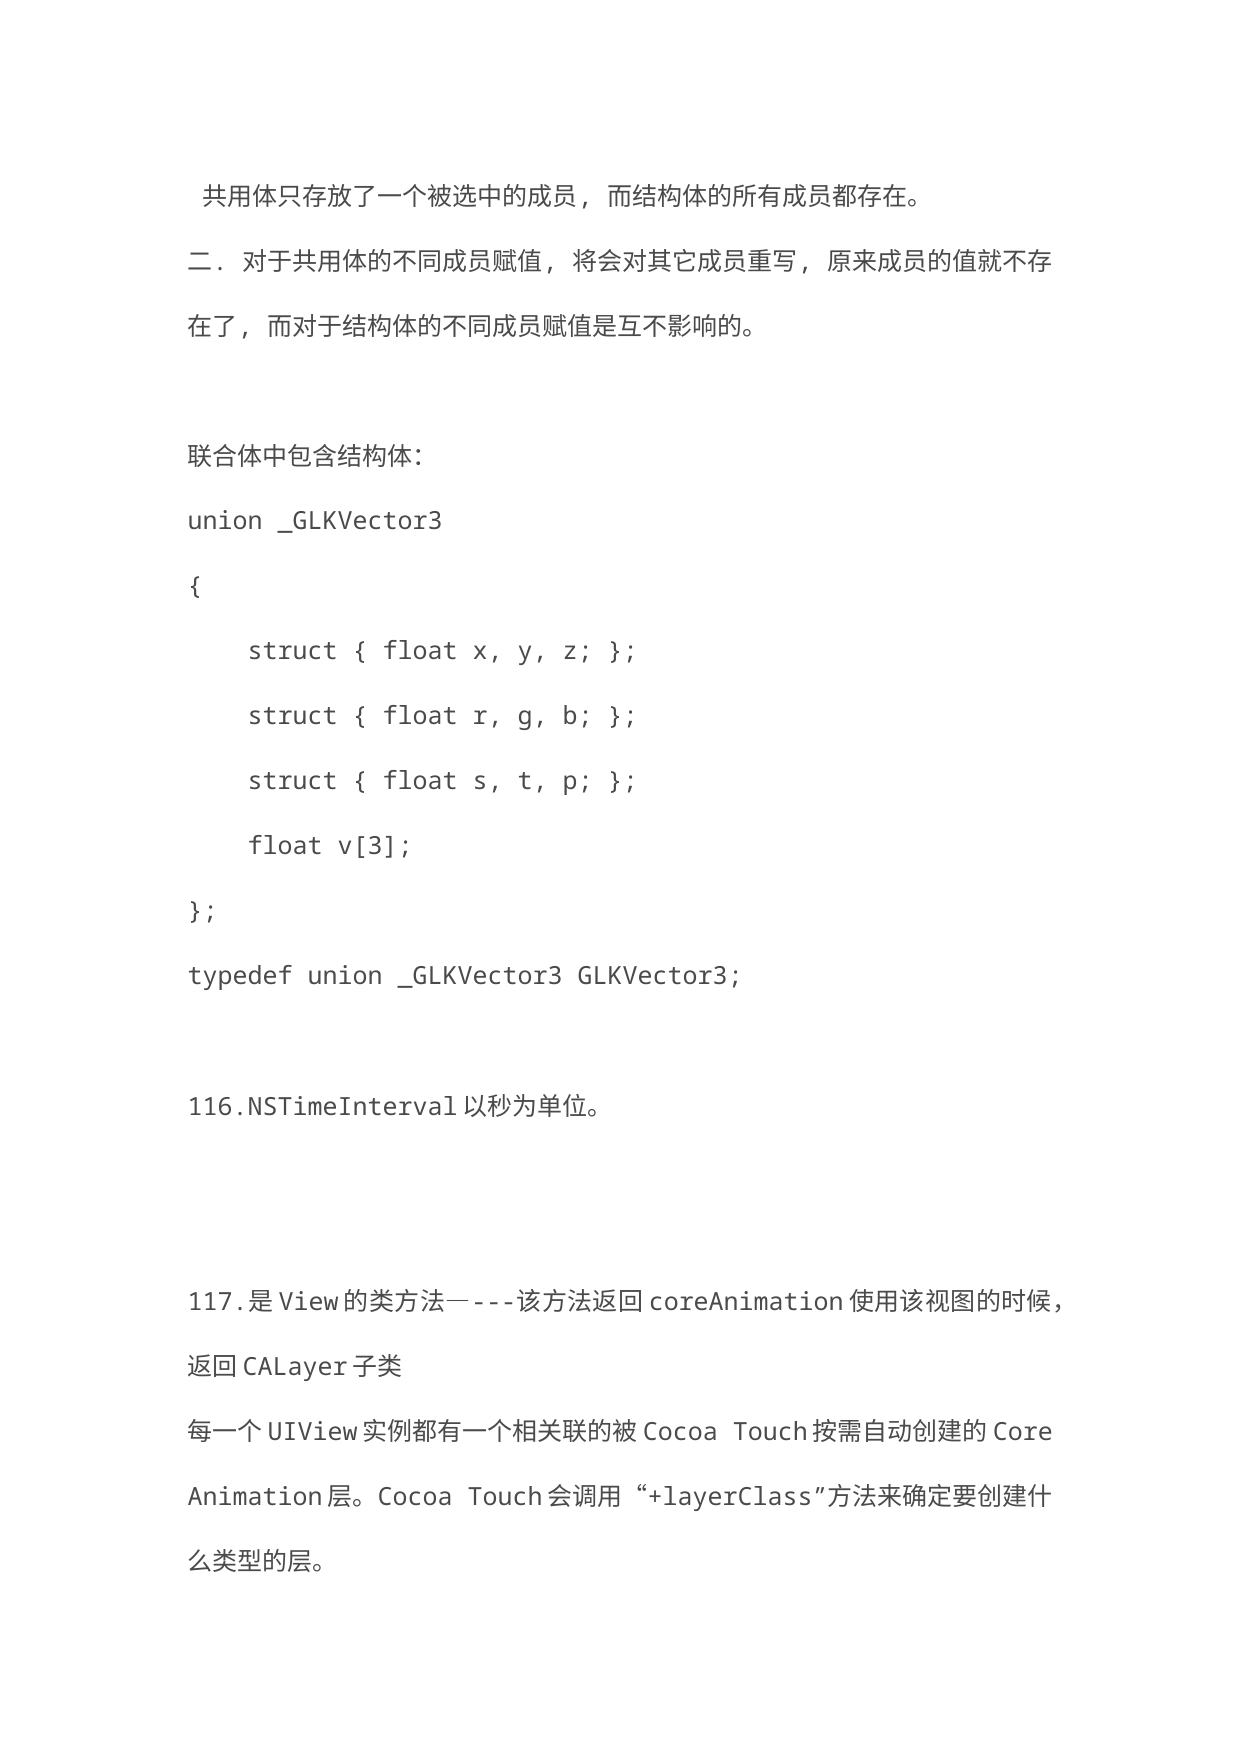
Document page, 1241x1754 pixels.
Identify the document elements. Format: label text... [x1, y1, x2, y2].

text struct { float r, g, b; }; [187, 682, 1053, 747]
text float v[3]; [187, 812, 1053, 877]
text 117.是View的类方法—---该方法返回coreAnimation使用该视图的时候，返回CALayer子类 [187, 1267, 1053, 1397]
text 二. 对于共用体的不同成员赋值, 将会对其它成员重写, 原来成员的值就不存在了, 而对于结构体的不同成员赋值是互不影响的。 [187, 227, 1053, 357]
text 116.NSTimeInterval以秒为单位。 [187, 1072, 1053, 1137]
text struct { float x, y, z; }; [187, 617, 1053, 682]
text 每一个UIView实例都有一个相关联的被Cocoa Touch按需自动创建的Core Animation层。Cocoa Touch会调用“+layerClass”方法来确定要创建什么类型的层。 [187, 1397, 1053, 1592]
text 一. 共用体和结构体都是由多个不同的数据类型成员组成, 但在任何同一时刻, 共用体只存放了一个被选中的成员, 而结构体的所有成员都存在。 [187, 162, 1053, 227]
text 联合体中包含结构体： [187, 422, 1053, 487]
text typedef union _GLKVector3 GLKVector3; [187, 942, 1053, 1007]
text union _GLKVector3 [187, 487, 1053, 552]
text }; [187, 877, 1053, 942]
text struct { float s, t, p; }; [187, 747, 1053, 812]
text { [187, 552, 1053, 617]
